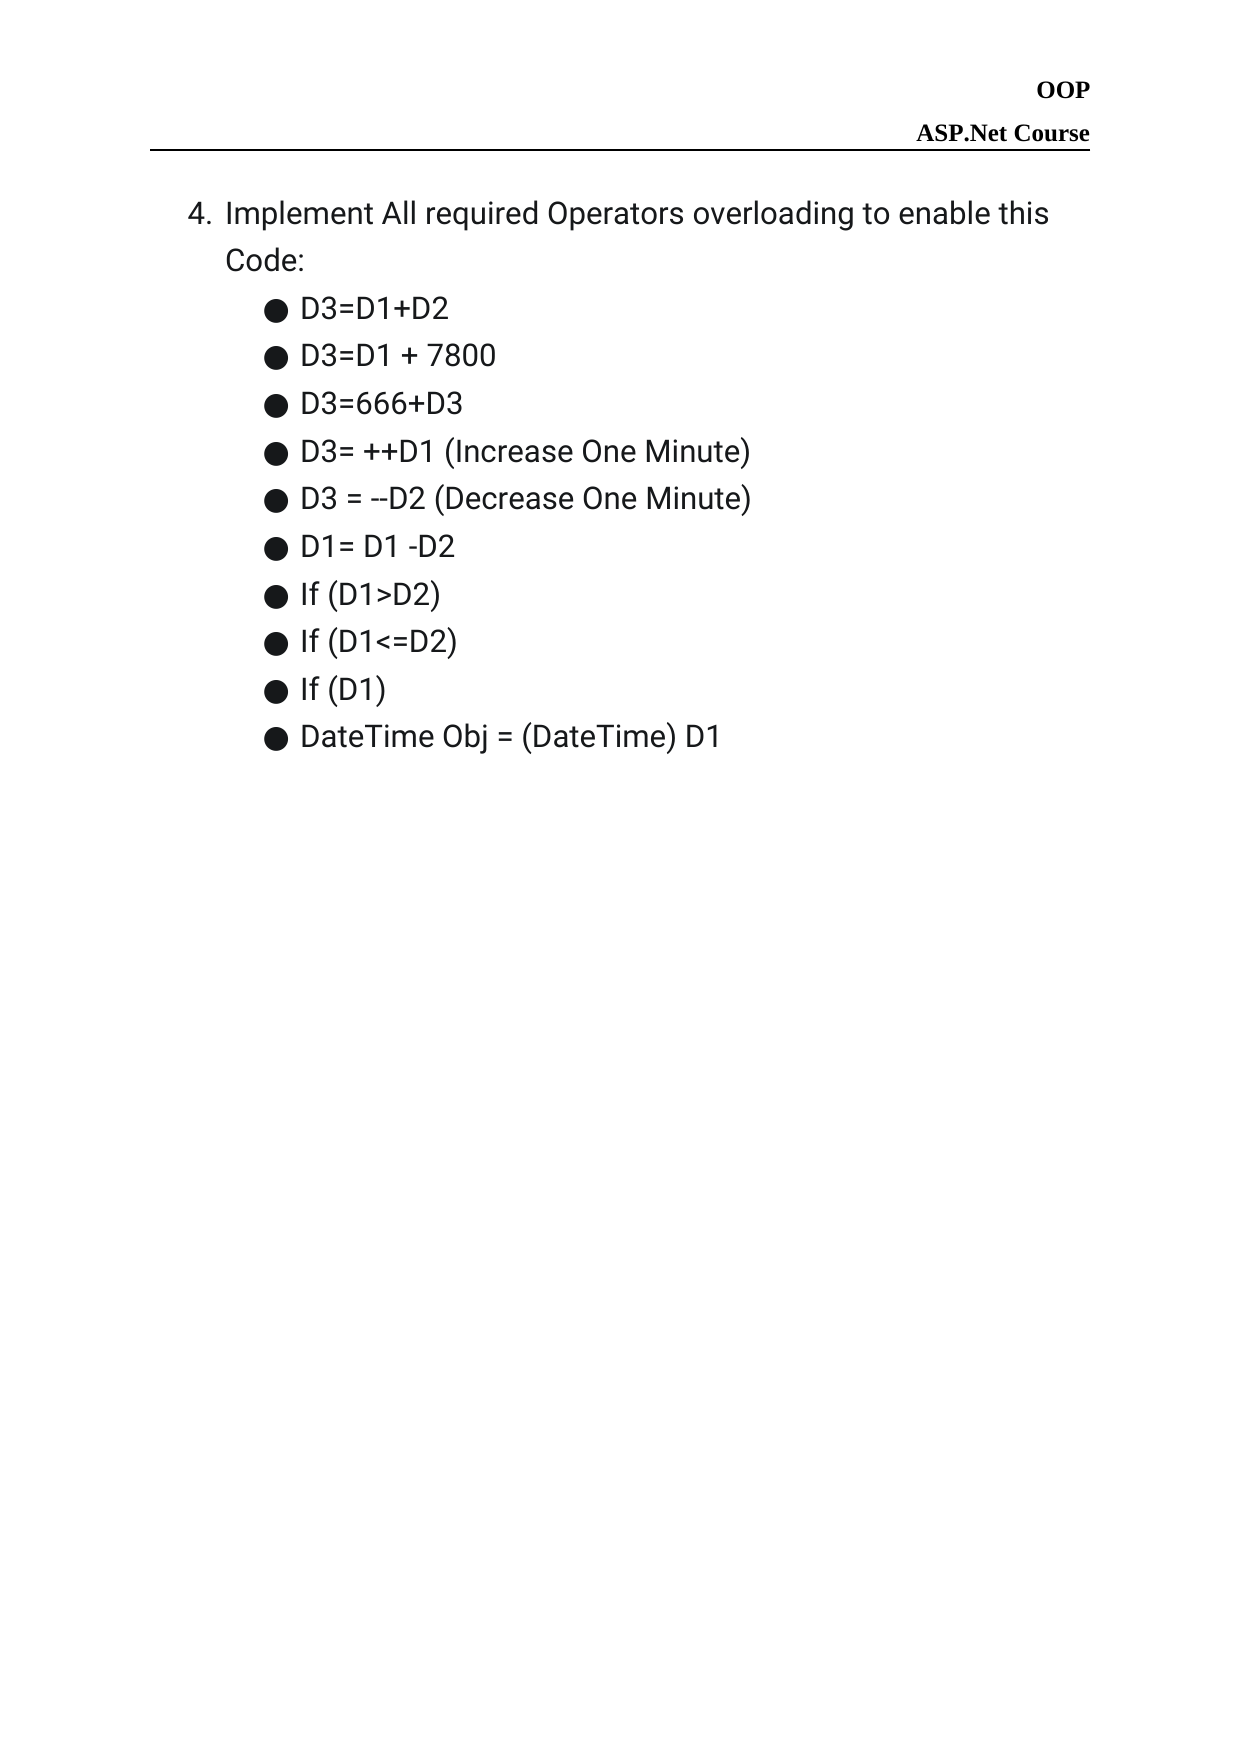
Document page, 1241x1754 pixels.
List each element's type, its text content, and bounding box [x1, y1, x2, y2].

subtitle Implement All required Operators overloading to enable this Code: [187, 195, 1090, 279]
subtitle D3=D1+D2 [262, 290, 1090, 327]
subtitle D3= ++D1 (Increase One Minute) [262, 433, 1090, 470]
subtitle D3 = --D2 (Decrease One Minute) [262, 481, 1090, 517]
subtitle D3=666+D3 [262, 386, 1090, 422]
subtitle DateTime Obj = (DateTime) D1 [262, 719, 1090, 755]
subtitle D1= D1 -D2 [262, 528, 1090, 565]
subtitle If (D1>D2) [262, 576, 1090, 613]
subtitle If (D1) [262, 671, 1090, 708]
subtitle D3=D1 + 7800 [262, 338, 1090, 374]
subtitle If (D1<=D2) [262, 623, 1090, 660]
